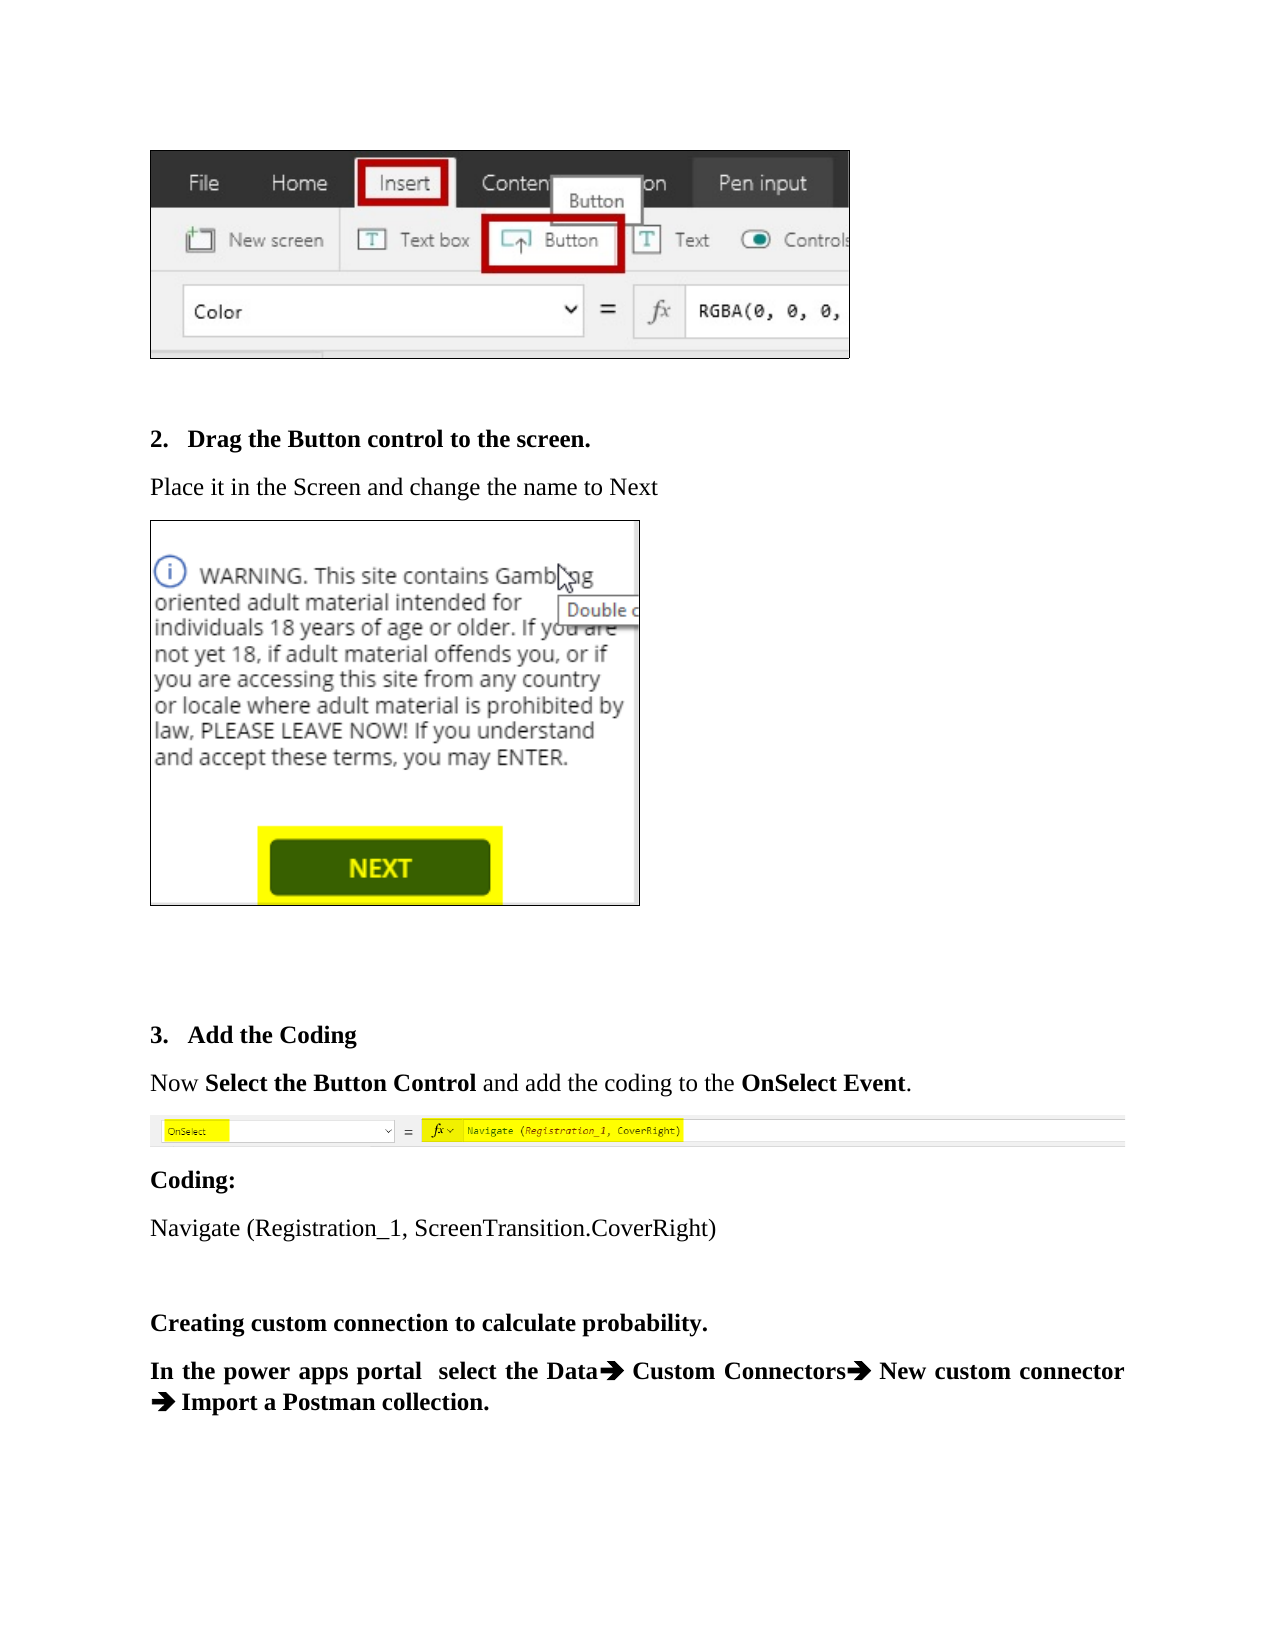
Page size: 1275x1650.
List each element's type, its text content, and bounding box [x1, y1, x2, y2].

picture [150, 1115, 1125, 1147]
list Add the Coding [150, 1020, 1125, 1049]
picture [151, 151, 849, 358]
text Now Select the Button Control and add the coding to the OnSelect Event. [150, 1068, 1125, 1097]
list Drag the Button control to the screen. [150, 424, 1125, 453]
text Place it in the Screen and change the name to Next [150, 472, 1125, 501]
text In the power apps portal select the Data Custom Connectors New custom connector Import a Postman collection. [150, 1356, 1125, 1416]
text Creating custom connection to calculate probability. [150, 1308, 1125, 1337]
text Navigate (Registration_1, ScreenTransition.CoverRight) [150, 1213, 1125, 1242]
picture [151, 521, 639, 905]
text Coding: [150, 1165, 1125, 1194]
